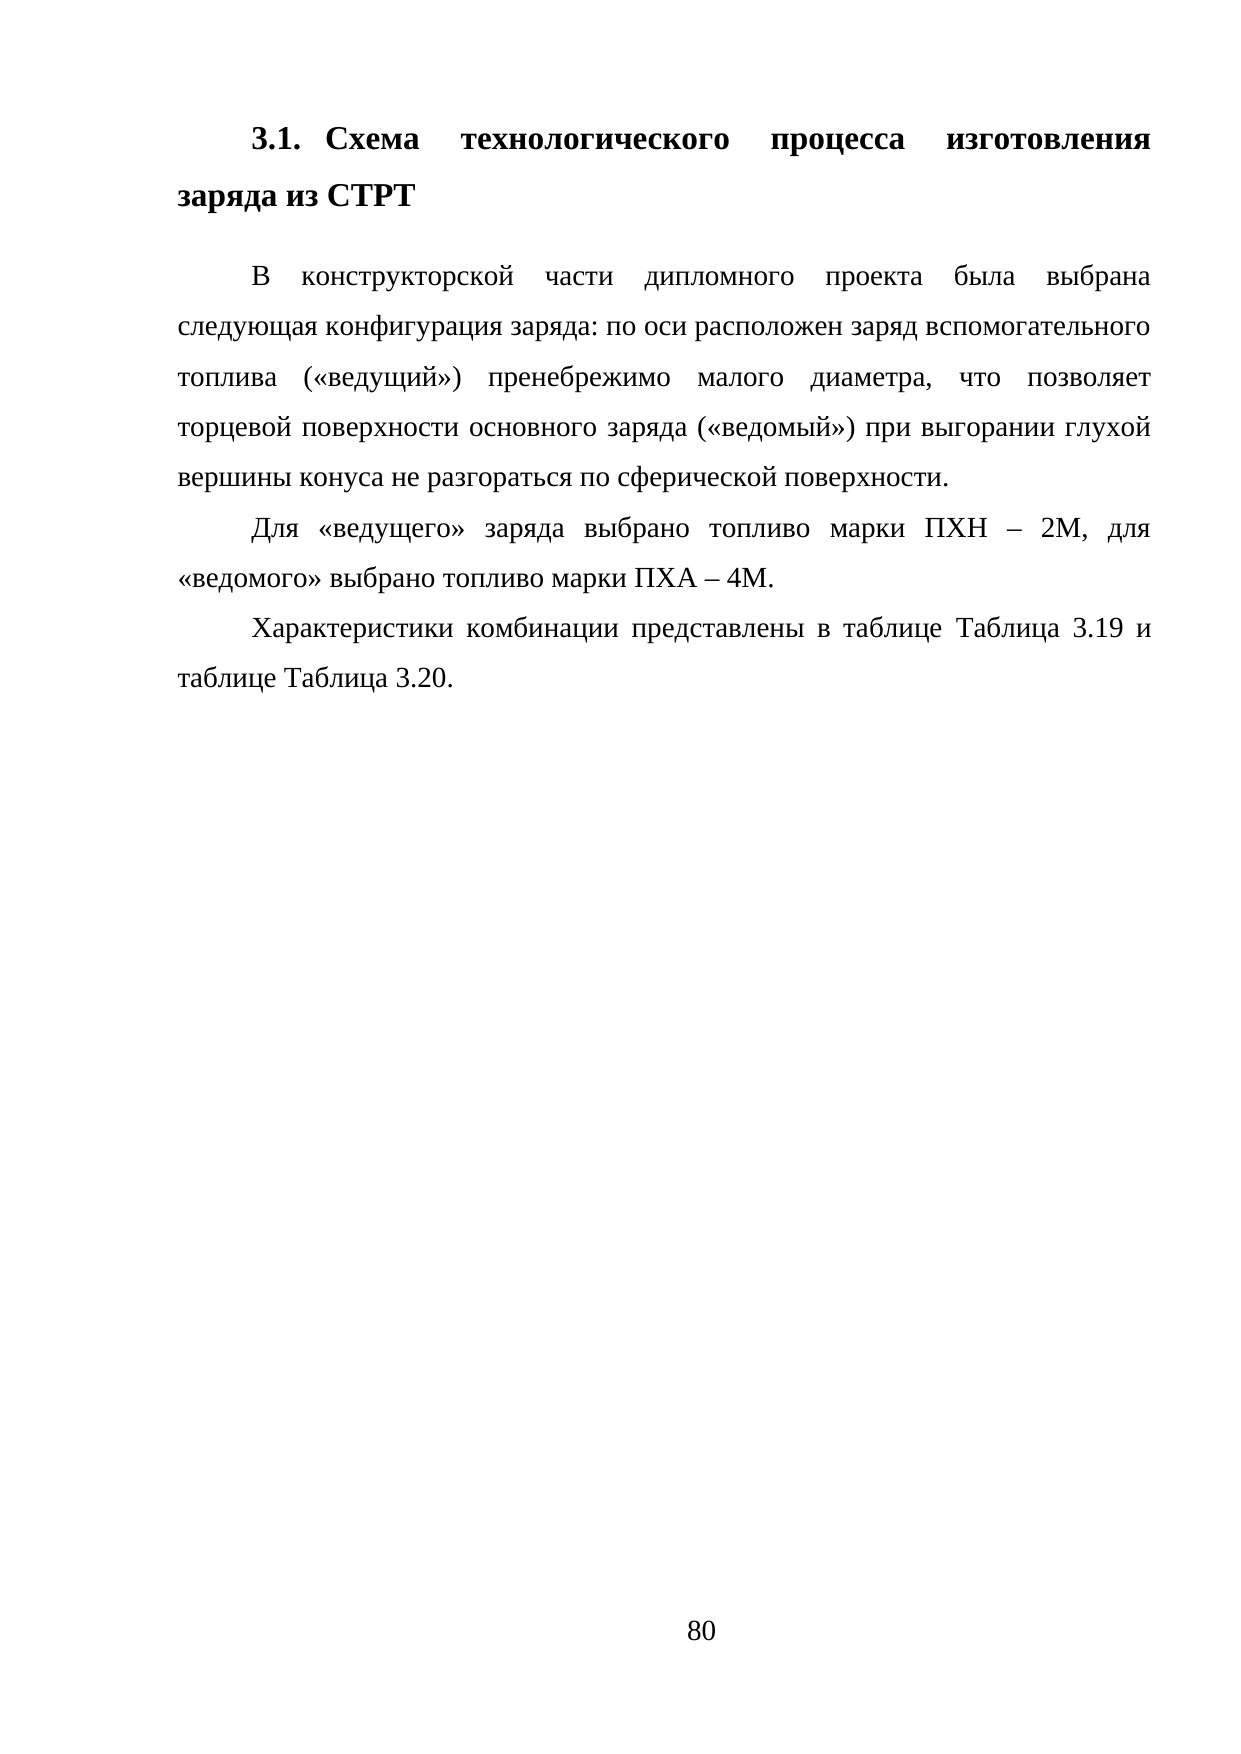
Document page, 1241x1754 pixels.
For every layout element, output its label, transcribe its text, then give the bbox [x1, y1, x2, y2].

text В конструкторской части дипломного проекта была выбрана следующая конфигурация заряда: по оси расположен заряд вспомогательного топлива («ведущий») пренебрежимо малого диаметра, что позволяет торцевой поверхности основного заряда («ведомый») при выгорании глухой вершины конуса не разгораться по сферической поверхности. [177, 258, 1152, 493]
subtitle Схема технологического процесса изготовления заряда из СТРТ [177, 118, 1152, 214]
text Для «ведущего» заряда выбрано топливо марки ПХН – 2М, для «ведомого» выбрано топливо марки ПХА – 4М. [177, 510, 1152, 593]
